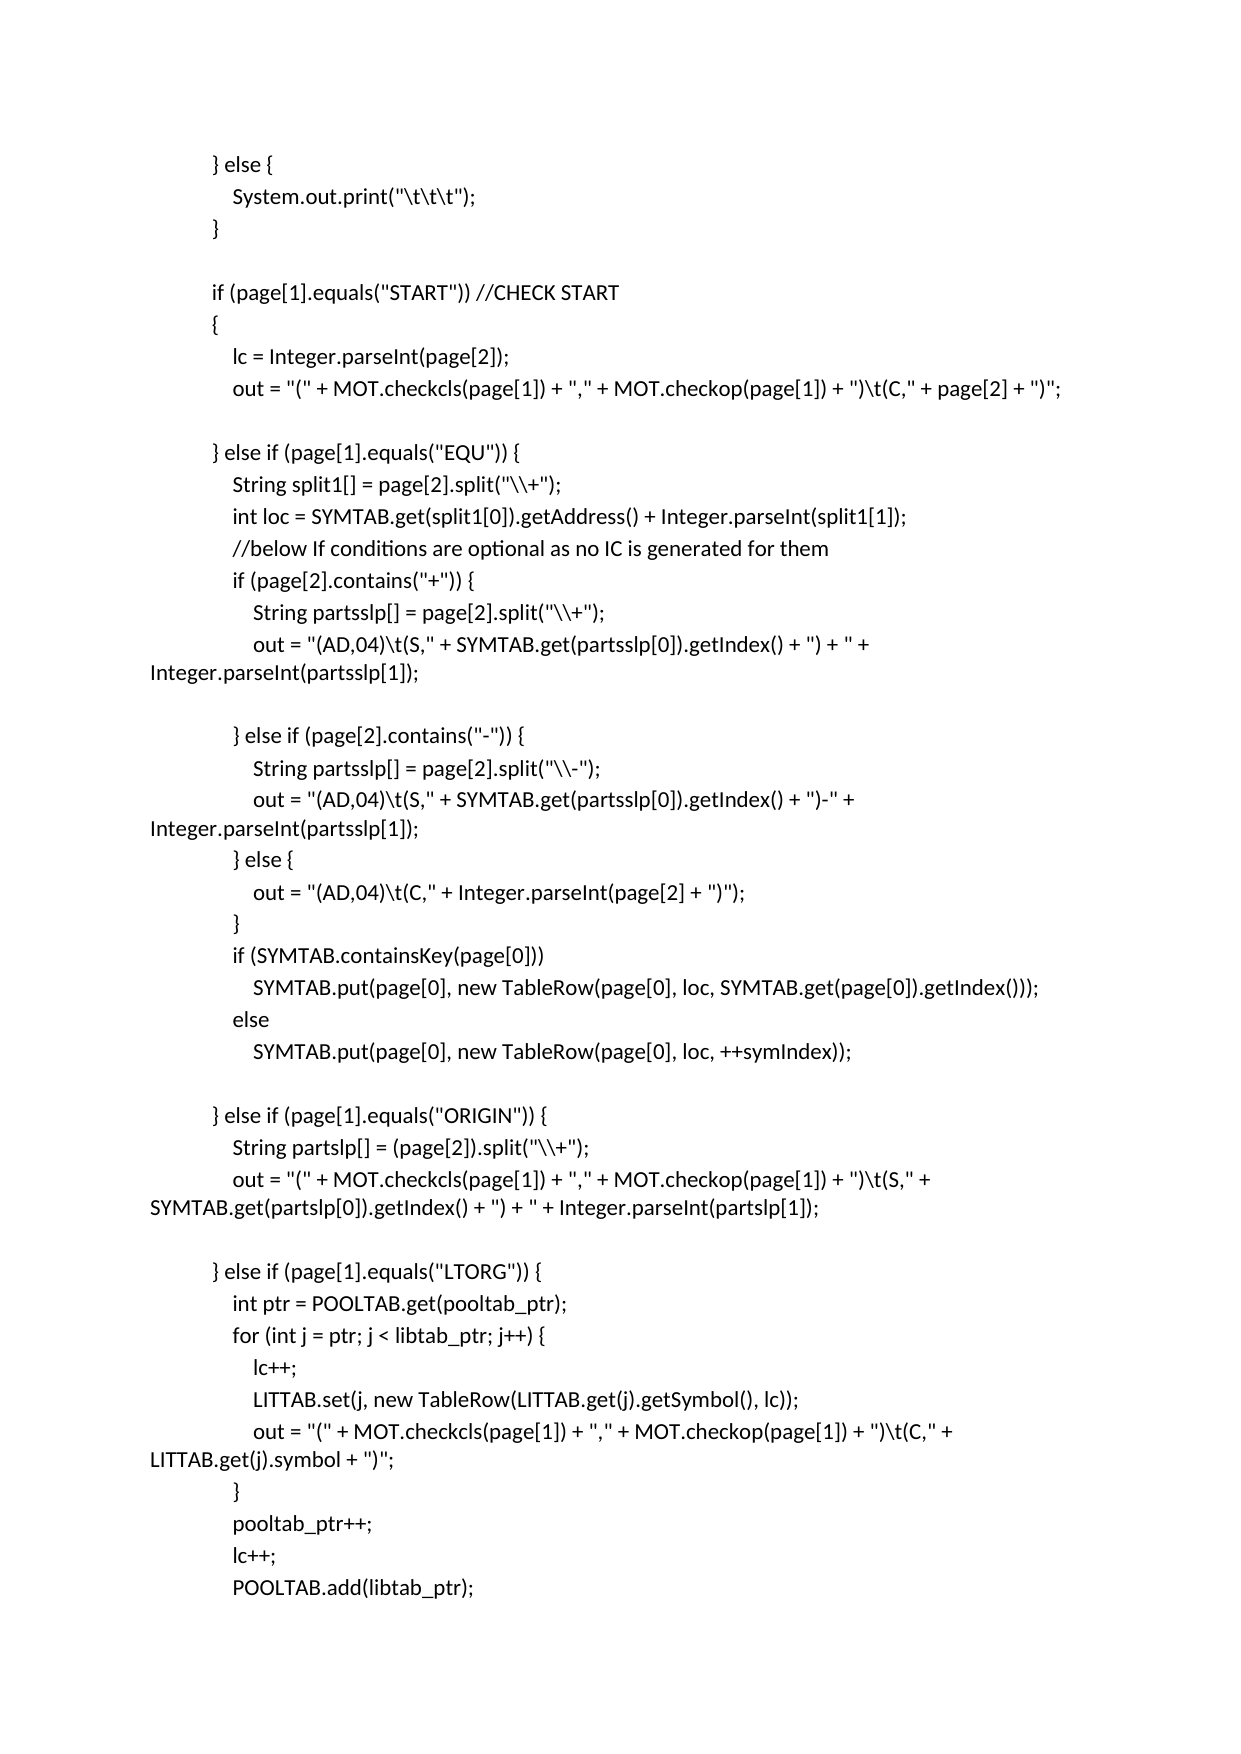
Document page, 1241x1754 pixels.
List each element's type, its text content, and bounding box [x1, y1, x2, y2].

text if (page[1].equals("START")) //CHECK START [150, 278, 1090, 306]
text out = "(" + MOT.checkcls(page[1]) + "," + MOT.checkop(page[1]) + ")\t(C," + page[2] + ")"; [150, 374, 1090, 402]
text String partslp[] = (page[2]).split("\\+"); [150, 1133, 1090, 1161]
text if (SYMTAB.containsKey(page[0])) [150, 942, 1090, 969]
text out = "(" + MOT.checkcls(page[1]) + "," + MOT.checkop(page[1]) + ")\t(C," + LITTAB.get(j).symbol + ")"; [150, 1417, 1090, 1473]
text } [150, 1477, 1090, 1505]
text lc = Integer.parseInt(page[2]); [150, 342, 1090, 370]
text out = "(AD,04)\t(S," + SYMTAB.get(partsslp[0]).getIndex() + ")-" + Integer.parseInt(partsslp[1]); [150, 786, 1090, 842]
text } else if (page[2].contains("-")) { [150, 722, 1090, 750]
text String partsslp[] = page[2].split("\\-"); [150, 754, 1090, 782]
text } else if (page[1].equals("LTORG")) { [150, 1257, 1090, 1285]
text String split1[] = page[2].split("\\+"); [150, 470, 1090, 498]
text } else { [150, 150, 1090, 178]
text out = "(AD,04)\t(C," + Integer.parseInt(page[2] + ")"); [150, 878, 1090, 906]
text pooltab_ptr++; [150, 1509, 1090, 1537]
text lc++; [150, 1353, 1090, 1381]
text SYMTAB.put(page[0], new TableRow(page[0], loc, SYMTAB.get(page[0]).getIndex())); [150, 973, 1090, 1002]
text for (int j = ptr; j < libtab_ptr; j++) { [150, 1321, 1090, 1349]
text { [150, 310, 1090, 338]
text } else if (page[1].equals("EQU")) { [150, 438, 1090, 466]
text //below If conditions are optional as no IC is generated for them [150, 534, 1090, 562]
text if (page[2].contains("+")) { [150, 566, 1090, 594]
text int loc = SYMTAB.get(split1[0]).getAddress() + Integer.parseInt(split1[1]); [150, 502, 1090, 530]
text } else if (page[1].equals("ORIGIN")) { [150, 1101, 1090, 1129]
text SYMTAB.put(page[0], new TableRow(page[0], loc, ++symIndex)); [150, 1037, 1090, 1066]
text System.out.print("\t\t\t"); [150, 182, 1090, 210]
text } else { [150, 846, 1090, 874]
text int ptr = POOLTAB.get(pooltab_ptr); [150, 1289, 1090, 1317]
text } [150, 214, 1090, 242]
text } [150, 909, 1090, 938]
text out = "(" + MOT.checkcls(page[1]) + "," + MOT.checkop(page[1]) + ")\t(S," + SYMTAB.get(partslp[0]).getIndex() + ") + " + Integer.parseInt(partslp[1]); [150, 1165, 1090, 1221]
text else [150, 1006, 1090, 1033]
text lc++; [150, 1541, 1090, 1569]
text out = "(AD,04)\t(S," + SYMTAB.get(partsslp[0]).getIndex() + ") + " + Integer.parseInt(partsslp[1]); [150, 630, 1090, 686]
text LITTAB.set(j, new TableRow(LITTAB.get(j).getSymbol(), lc)); [150, 1385, 1090, 1413]
text String partsslp[] = page[2].split("\\+"); [150, 598, 1090, 626]
text POOLTAB.add(libtab_ptr); [150, 1573, 1090, 1601]
